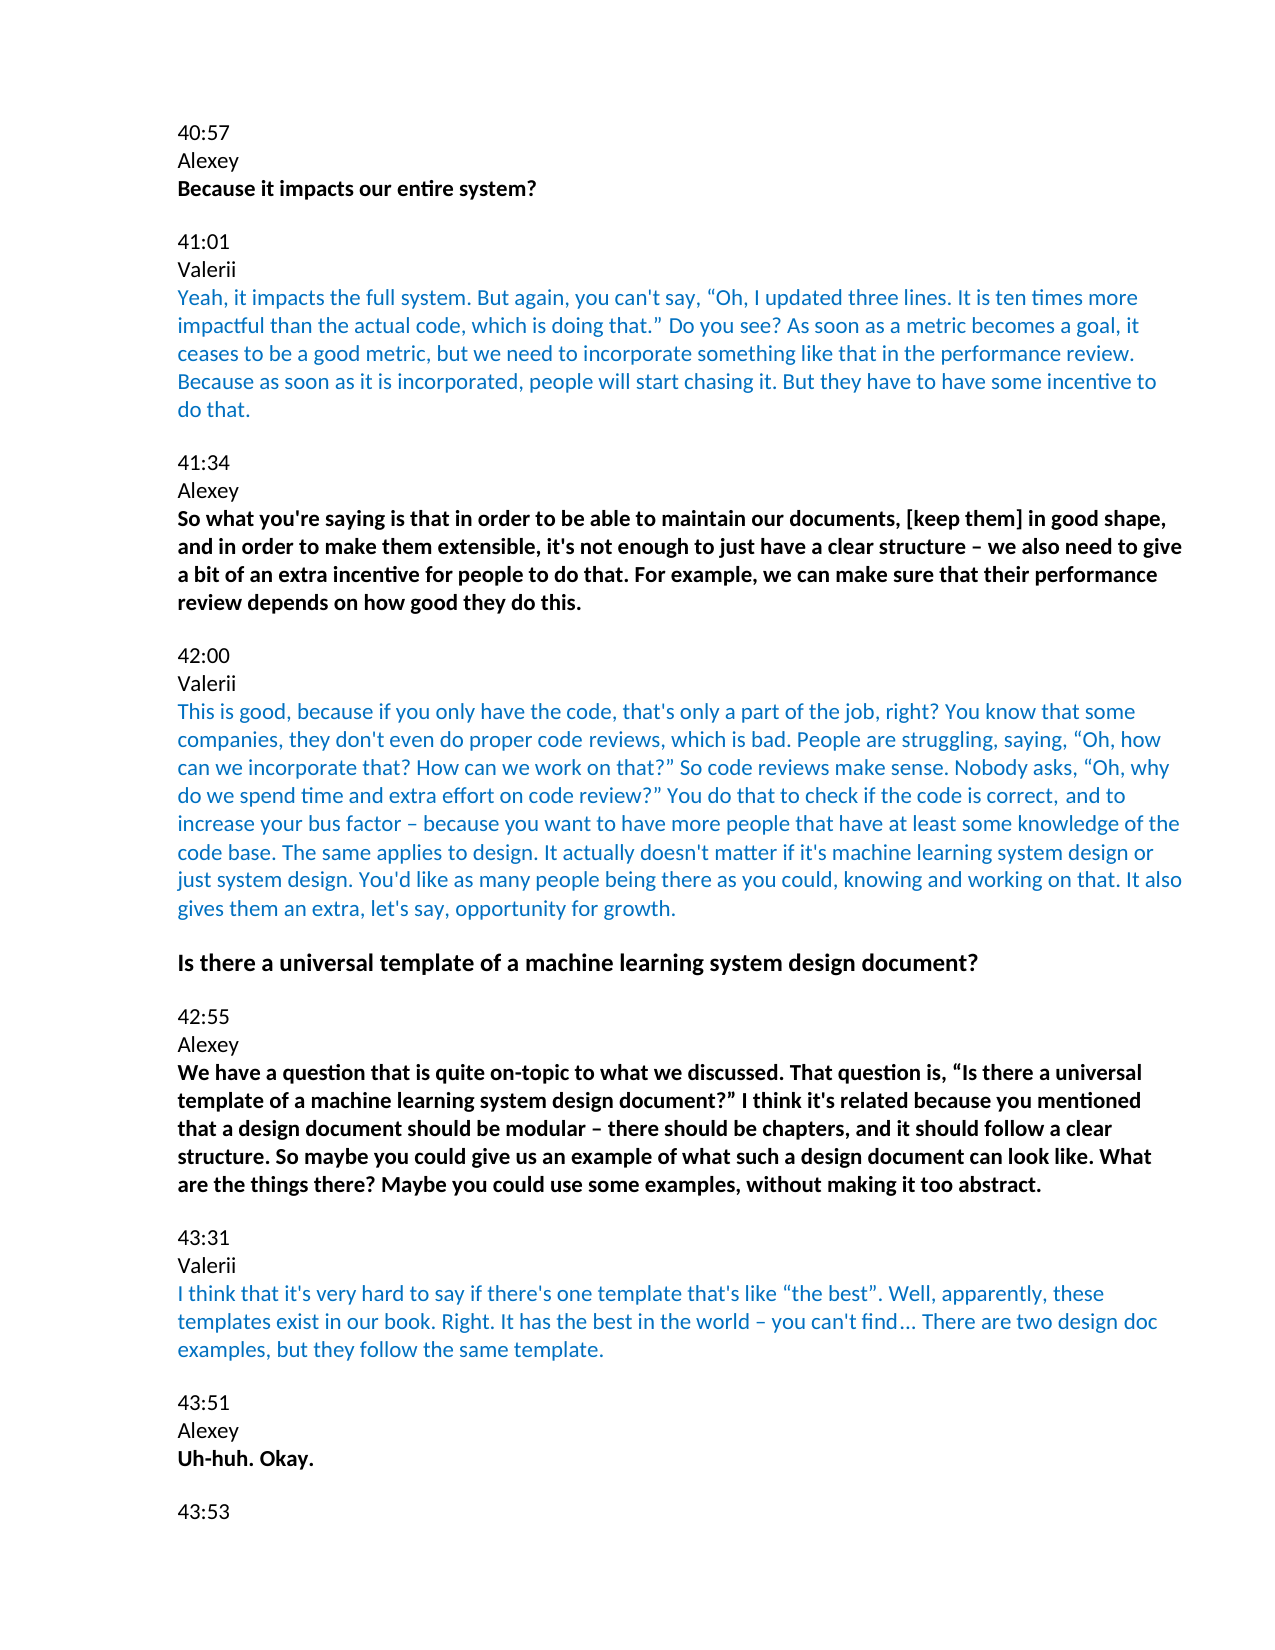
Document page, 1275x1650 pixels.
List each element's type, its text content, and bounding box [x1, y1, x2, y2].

subtitle Is there a universal template of a machine learning system design document? [177, 947, 1186, 977]
text So what you're saying is that in order to be able to maintain our documents, [keep them] in good shape, and in order to make them extensible, it's not enough to just have a clear structure – we also need to give a bit of an extra incentive for people to do that. For example, we can make sure that their performance review depends on how good they do this. [177, 504, 1186, 616]
text 42:00 [177, 641, 1186, 669]
text Alexey [177, 476, 1186, 504]
text This is good, because if you only have the code, that's only a part of the job, right? You know that some companies, they don't even do proper code reviews, which is bad. People are struggling, saying, “Oh, how can we incorporate that? How can we work on that?” So code reviews make sense. Nobody asks, “Oh, why do we spend time and extra effort on code review?” You do that to check if the code is correct, and to increase your bus factor – because you want to have more people that have at least some knowledge of the code base. The same applies to design. It actually doesn't matter if it's machine learning system design or just system design. You'd like as many people being there as you could, knowing and working on that. It also gives them an extra, let's say, opportunity for growth. [177, 697, 1186, 922]
text 43:53 [177, 1497, 1186, 1526]
text 40:57 [177, 118, 1186, 146]
text Alexey [177, 1030, 1186, 1058]
text Alexey [177, 1416, 1186, 1444]
text Valerii [177, 255, 1186, 283]
text Valerii [177, 669, 1186, 697]
text 41:01 [177, 227, 1186, 255]
text Uh-huh. Okay. [177, 1444, 1186, 1472]
text 41:34 [177, 448, 1186, 476]
text Valerii [177, 1251, 1186, 1279]
text 43:31 [177, 1223, 1186, 1251]
text Because it impacts our entire system? [177, 174, 1186, 202]
text Yeah, it impacts the full system. But again, you can't say, “Oh, I updated three lines. It is ten times more impactful than the actual code, which is doing that.” Do you see? As soon as a metric becomes a goal, it ceases to be a good metric, but we need to incorporate something like that in the performance review. Because as soon as it is incorporated, people will start chasing it. But they have to have some incentive to do that. [177, 283, 1186, 423]
text I think that it's very hard to say if there's one template that's like “the best”. Well, apparently, these templates exist in our book. Right. It has the best in the world – you can't find... There are two design doc examples, but they follow the same template. [177, 1279, 1186, 1363]
text We have a question that is quite on-topic to what we discussed. That question is, “Is there a universal template of a machine learning system design document?” I think it's related because you mentioned that a design document should be modular – there should be chapters, and it should follow a clear structure. So maybe you could give us an example of what such a design document can look like. What are the things there? Maybe you could use some examples, without making it too abstract. [177, 1058, 1186, 1198]
text 43:51 [177, 1388, 1186, 1416]
text Alexey [177, 146, 1186, 174]
text 42:55 [177, 1002, 1186, 1030]
